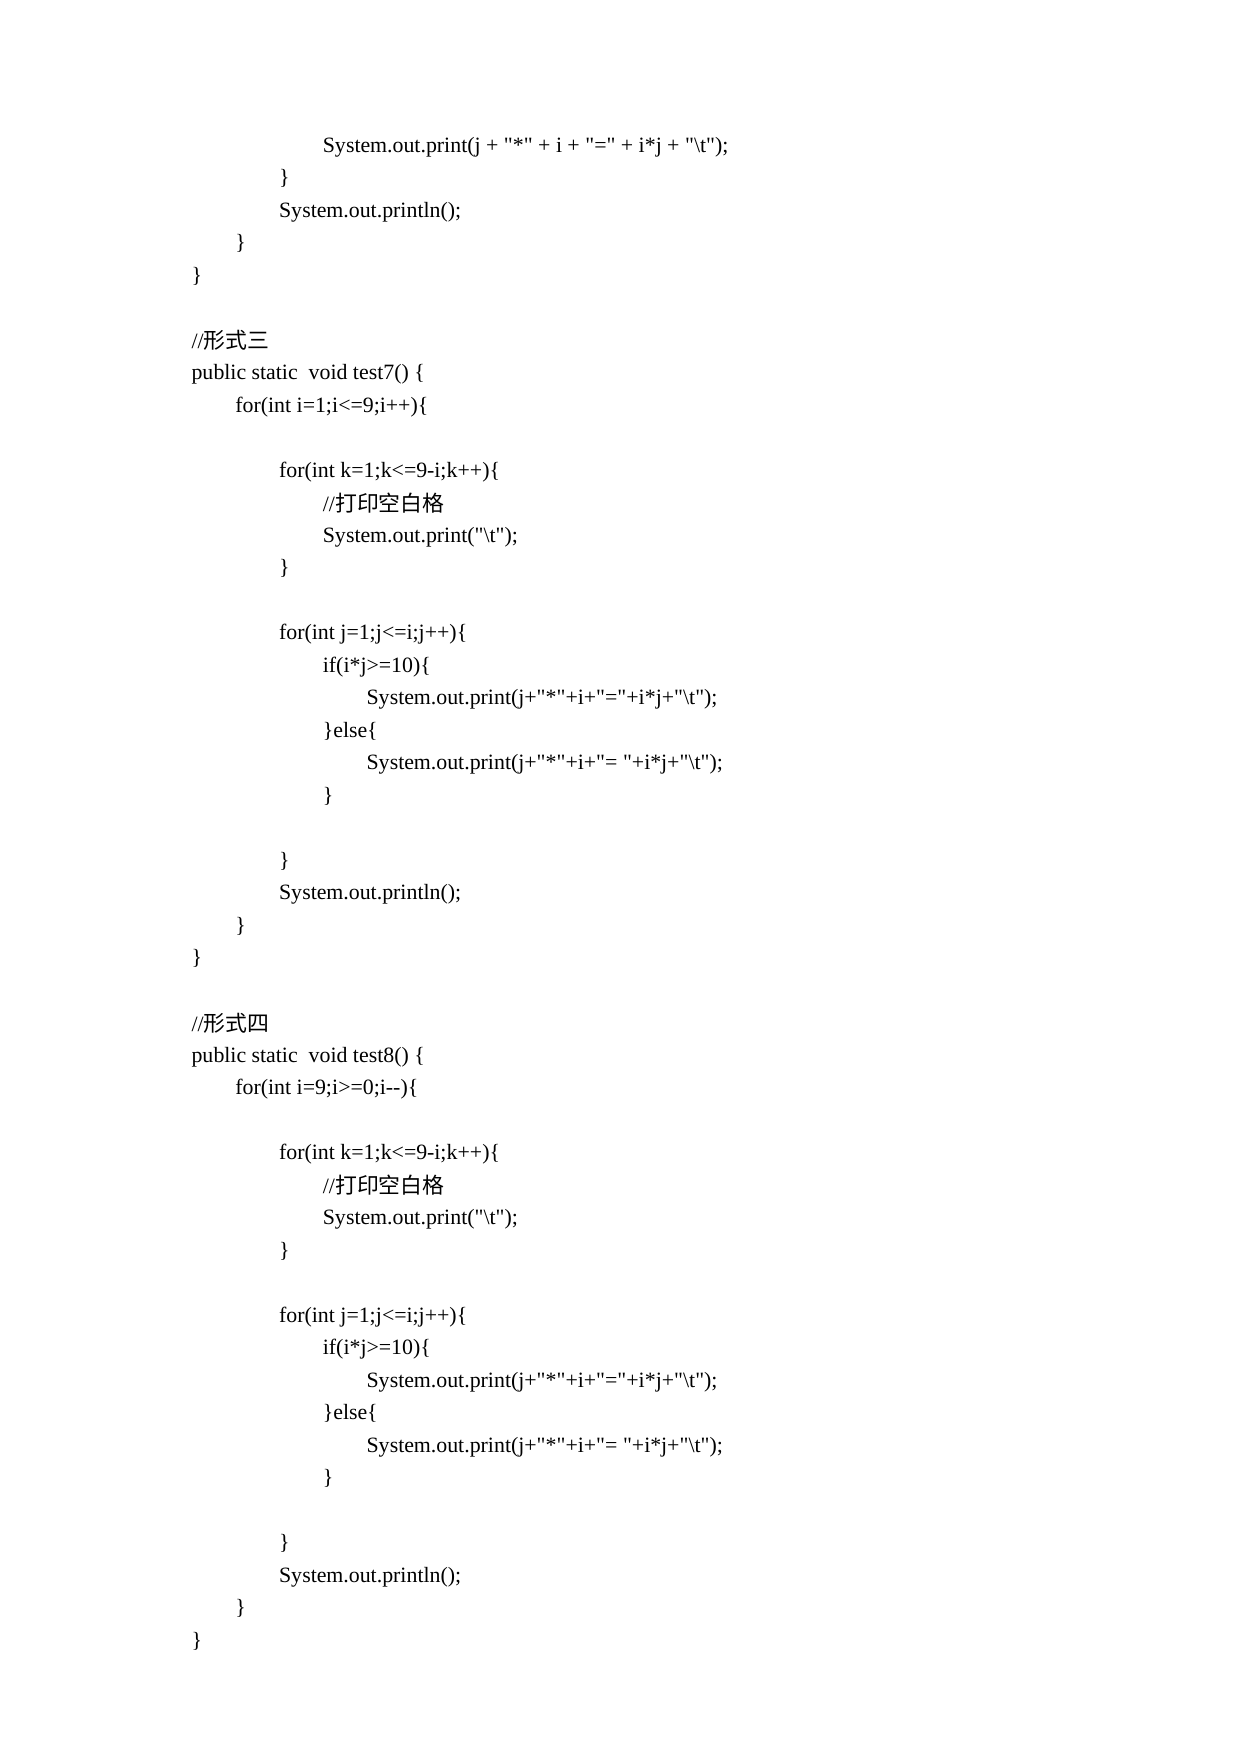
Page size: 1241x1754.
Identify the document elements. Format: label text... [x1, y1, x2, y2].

text System.out.print(j+"*"+i+"= "+i*j+"\t"); [148, 745, 1152, 778]
text for(int k=1;k<=9-i;k++){ [148, 1135, 1152, 1168]
text //打印空白格 [148, 1168, 1152, 1200]
text } [148, 225, 1152, 258]
text //形式四 [148, 1005, 1152, 1038]
text System.out.print("\t"); [148, 1200, 1152, 1233]
text }else{ [148, 713, 1152, 745]
text System.out.print("\t"); [148, 518, 1152, 550]
text public static void test7() { [148, 355, 1152, 388]
text System.out.println(); [148, 193, 1152, 225]
text } [148, 550, 1152, 583]
text if(i*j>=10){ [148, 648, 1152, 680]
text for(int j=1;j<=i;j++){ [148, 615, 1152, 648]
text } [148, 1233, 1152, 1265]
text System.out.println(); [148, 1558, 1152, 1590]
text } [148, 1525, 1152, 1558]
text System.out.print(j+"*"+i+"="+i*j+"\t"); [148, 680, 1152, 713]
text System.out.print(j+"*"+i+"= "+i*j+"\t"); [148, 1428, 1152, 1460]
text } [148, 940, 1152, 973]
text System.out.println(); [148, 875, 1152, 908]
text for(int j=1;j<=i;j++){ [148, 1298, 1152, 1330]
text System.out.print(j + "*" + i + "=" + i*j + "\t"); [148, 128, 1152, 160]
text } [148, 258, 1152, 290]
text } [148, 1460, 1152, 1493]
text //打印空白格 [148, 485, 1152, 518]
text } [148, 1590, 1152, 1623]
text for(int i=9;i>=0;i--){ [148, 1070, 1152, 1103]
text if(i*j>=10){ [148, 1330, 1152, 1363]
text System.out.print(j+"*"+i+"="+i*j+"\t"); [148, 1363, 1152, 1395]
text for(int i=1;i<=9;i++){ [148, 388, 1152, 420]
text } [148, 778, 1152, 810]
text } [148, 160, 1152, 193]
text }else{ [148, 1395, 1152, 1428]
text } [148, 843, 1152, 875]
text } [148, 1623, 1152, 1655]
text for(int k=1;k<=9-i;k++){ [148, 453, 1152, 485]
text public static void test8() { [148, 1038, 1152, 1070]
text //形式三 [148, 323, 1152, 355]
text } [148, 908, 1152, 940]
